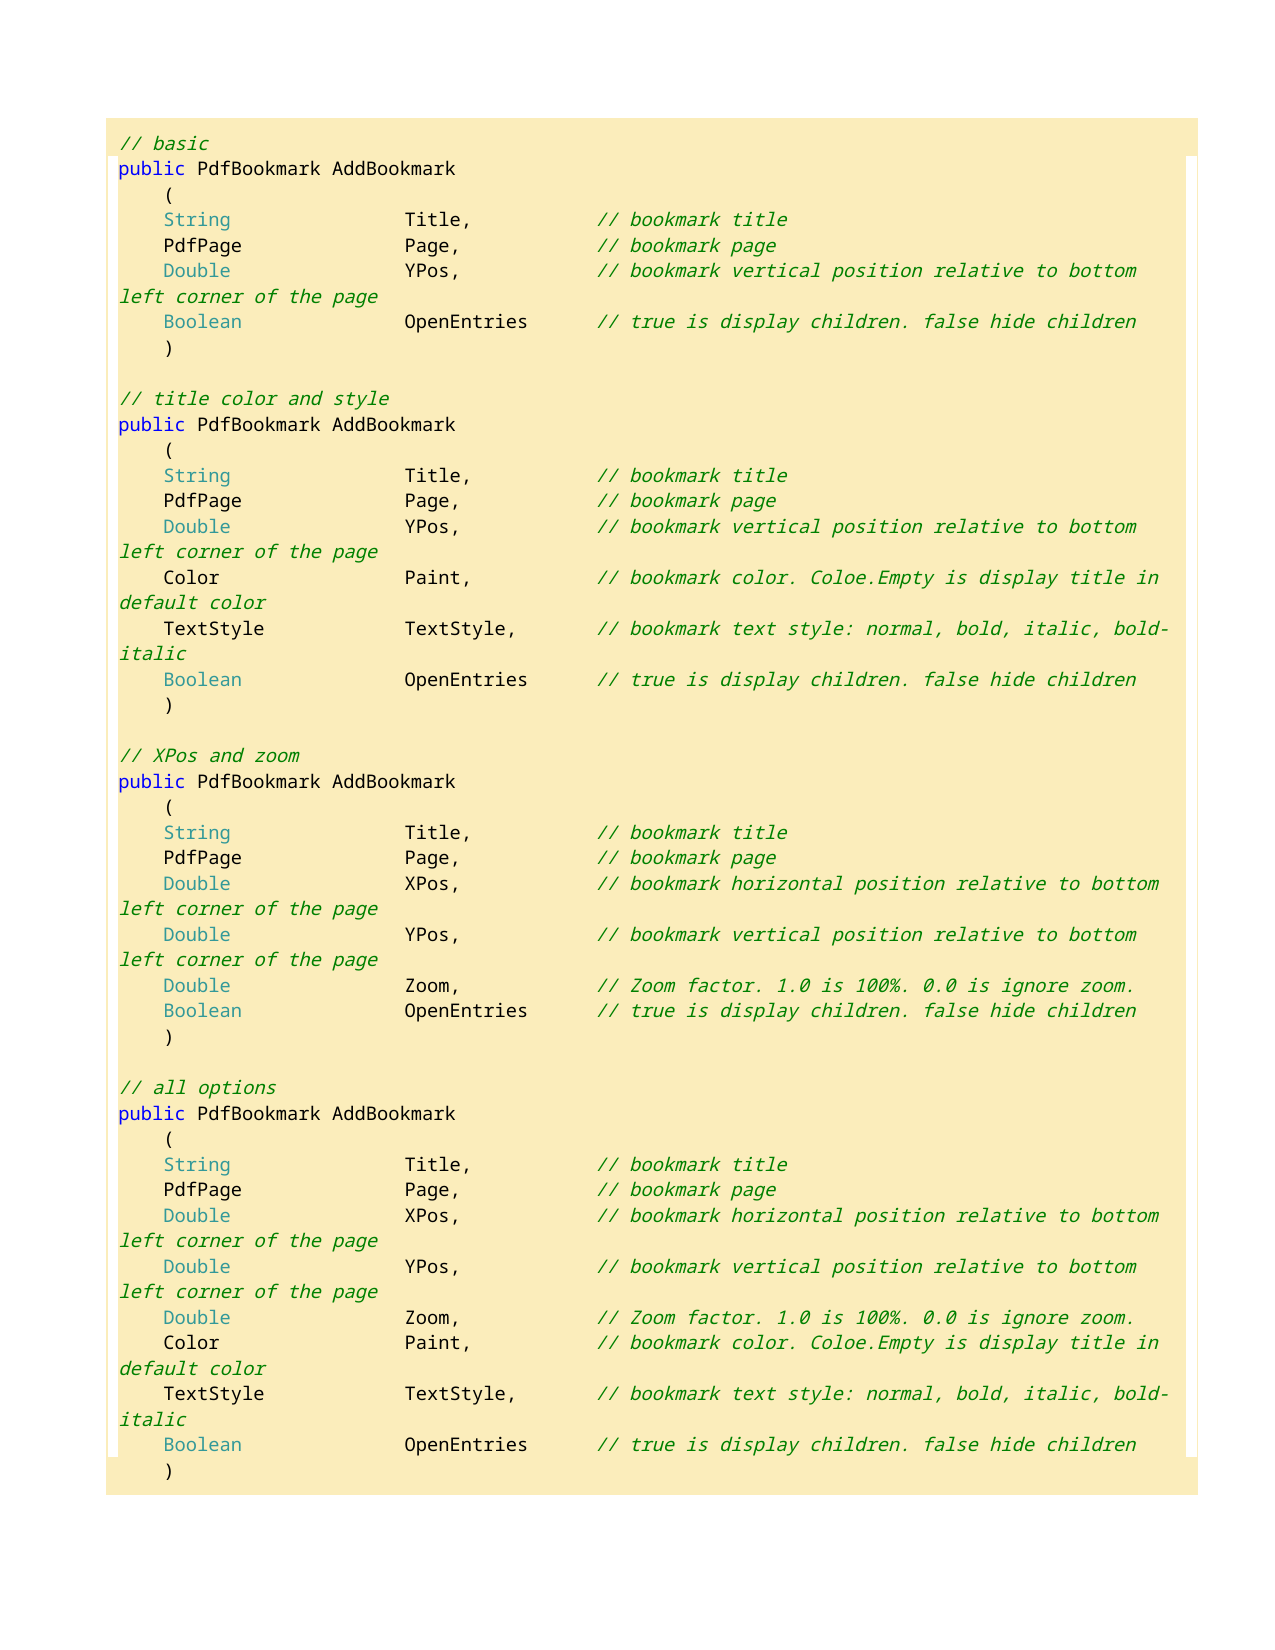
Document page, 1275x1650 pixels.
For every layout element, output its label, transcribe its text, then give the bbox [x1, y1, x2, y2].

text Double XPos, // bookmark horizontal position relative to bottom left corner of the page [118, 1202, 1186, 1253]
text Double Zoom, // Zoom factor. 1.0 is 100%. 0.0 is ignore zoom. [118, 972, 1186, 998]
text ( [118, 181, 1186, 207]
text // XPos and zoom [118, 743, 1186, 768]
text Color Paint, // bookmark color. Coloe.Empty is display title in default color [118, 1329, 1186, 1381]
text Double YPos, // bookmark vertical position relative to bottom left corner of the page [118, 1253, 1186, 1304]
text Boolean OpenEntries // true is display children. false hide children [118, 998, 1186, 1023]
text // basic [108, 120, 1197, 156]
text String Title, // bookmark title [118, 819, 1186, 845]
text Double Zoom, // Zoom factor. 1.0 is 100%. 0.0 is ignore zoom. [118, 1304, 1186, 1329]
text PdfPage Page, // bookmark page [118, 487, 1186, 513]
text Double XPos, // bookmark horizontal position relative to bottom left corner of the page [118, 870, 1186, 921]
text ( [118, 794, 1186, 819]
text public PdfBookmark AddBookmark [118, 156, 1186, 181]
text ) [118, 1023, 1186, 1049]
text String Title, // bookmark title [118, 462, 1186, 487]
text String Title, // bookmark title [118, 207, 1186, 232]
text Double YPos, // bookmark vertical position relative to bottom left corner of the page [118, 513, 1186, 564]
text Double YPos, // bookmark vertical position relative to bottom left corner of the page [118, 921, 1186, 972]
text public PdfBookmark AddBookmark [118, 411, 1186, 436]
text public PdfBookmark AddBookmark [118, 768, 1186, 794]
text ) [108, 1445, 1197, 1493]
text String Title, // bookmark title [118, 1151, 1186, 1176]
text TextStyle TextStyle, // bookmark text style: normal, bold, italic, bold-italic [118, 615, 1186, 666]
text Boolean OpenEntries // true is display children. false hide children [118, 309, 1186, 334]
text ) [118, 334, 1186, 360]
text // all options [118, 1074, 1186, 1100]
text PdfPage Page, // bookmark page [118, 1176, 1186, 1202]
text public PdfBookmark AddBookmark [118, 1100, 1186, 1125]
text ( [118, 436, 1186, 462]
text // title color and style [118, 385, 1186, 411]
text ) [118, 692, 1186, 717]
text TextStyle TextStyle, // bookmark text style: normal, bold, italic, bold-italic [118, 1381, 1186, 1432]
text Double YPos, // bookmark vertical position relative to bottom left corner of the page [118, 258, 1186, 309]
text Boolean OpenEntries // true is display children. false hide children [118, 1432, 1186, 1445]
text Boolean OpenEntries // true is display children. false hide children [118, 666, 1186, 692]
text ( [118, 1125, 1186, 1151]
text PdfPage Page, // bookmark page [118, 232, 1186, 258]
text PdfPage Page, // bookmark page [118, 845, 1186, 870]
text Color Paint, // bookmark color. Coloe.Empty is display title in default color [118, 564, 1186, 615]
